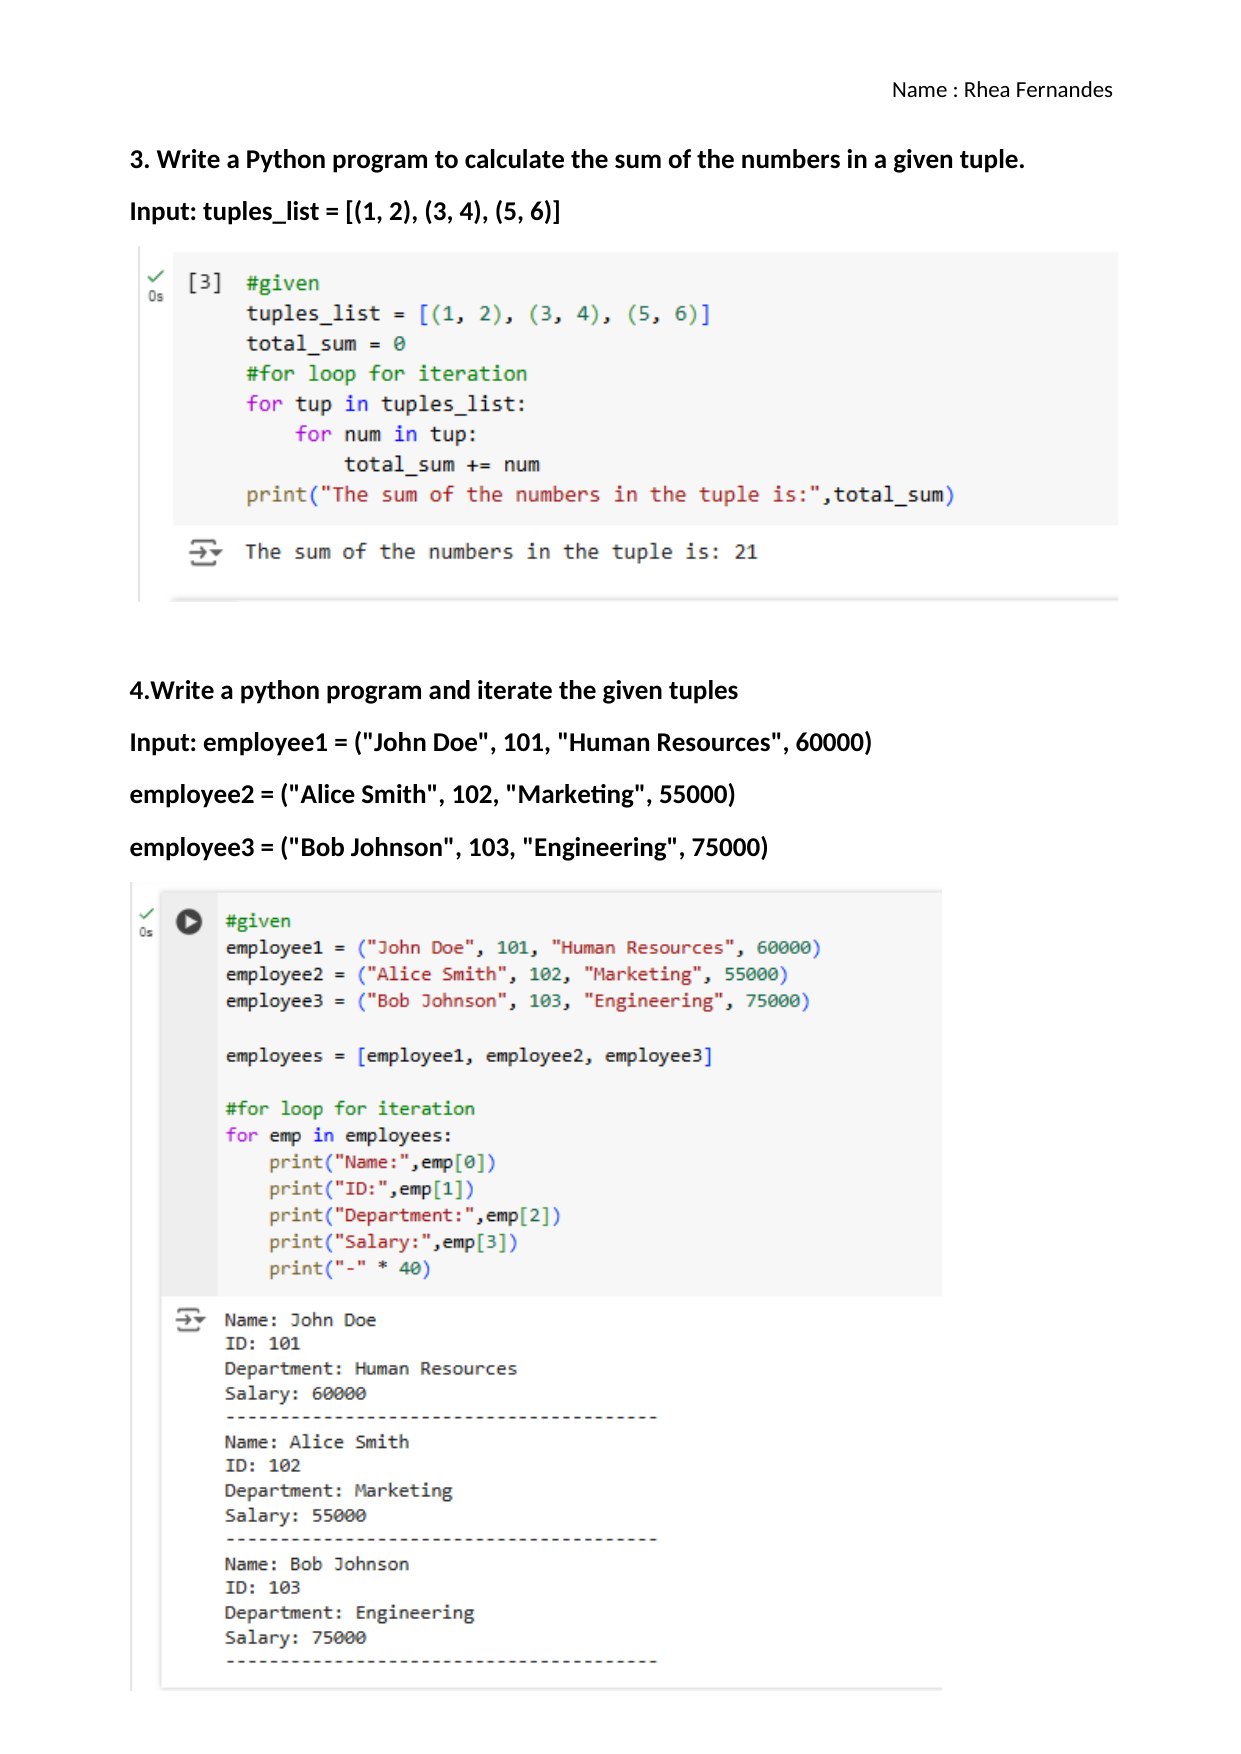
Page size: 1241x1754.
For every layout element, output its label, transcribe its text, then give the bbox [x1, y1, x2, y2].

picture [129, 246, 1119, 602]
text Input: tuples_list = [(1, 2), (3, 4), (5, 6)] [129, 194, 1113, 227]
text 3. Write a Python program to calculate the sum of the numbers in a given tuple. [129, 142, 1113, 175]
text 4.Write a python program and iterate the given tuples [129, 673, 1113, 706]
text Input: employee1 = ("John Doe", 101, "Human Resources", 60000) [129, 725, 1113, 758]
text employee3 = ("Bob Johnson", 103, "Engineering", 75000) [129, 830, 1113, 863]
picture [129, 882, 942, 1691]
text employee2 = ("Alice Smith", 102, "Marketing", 55000) [129, 778, 1113, 811]
